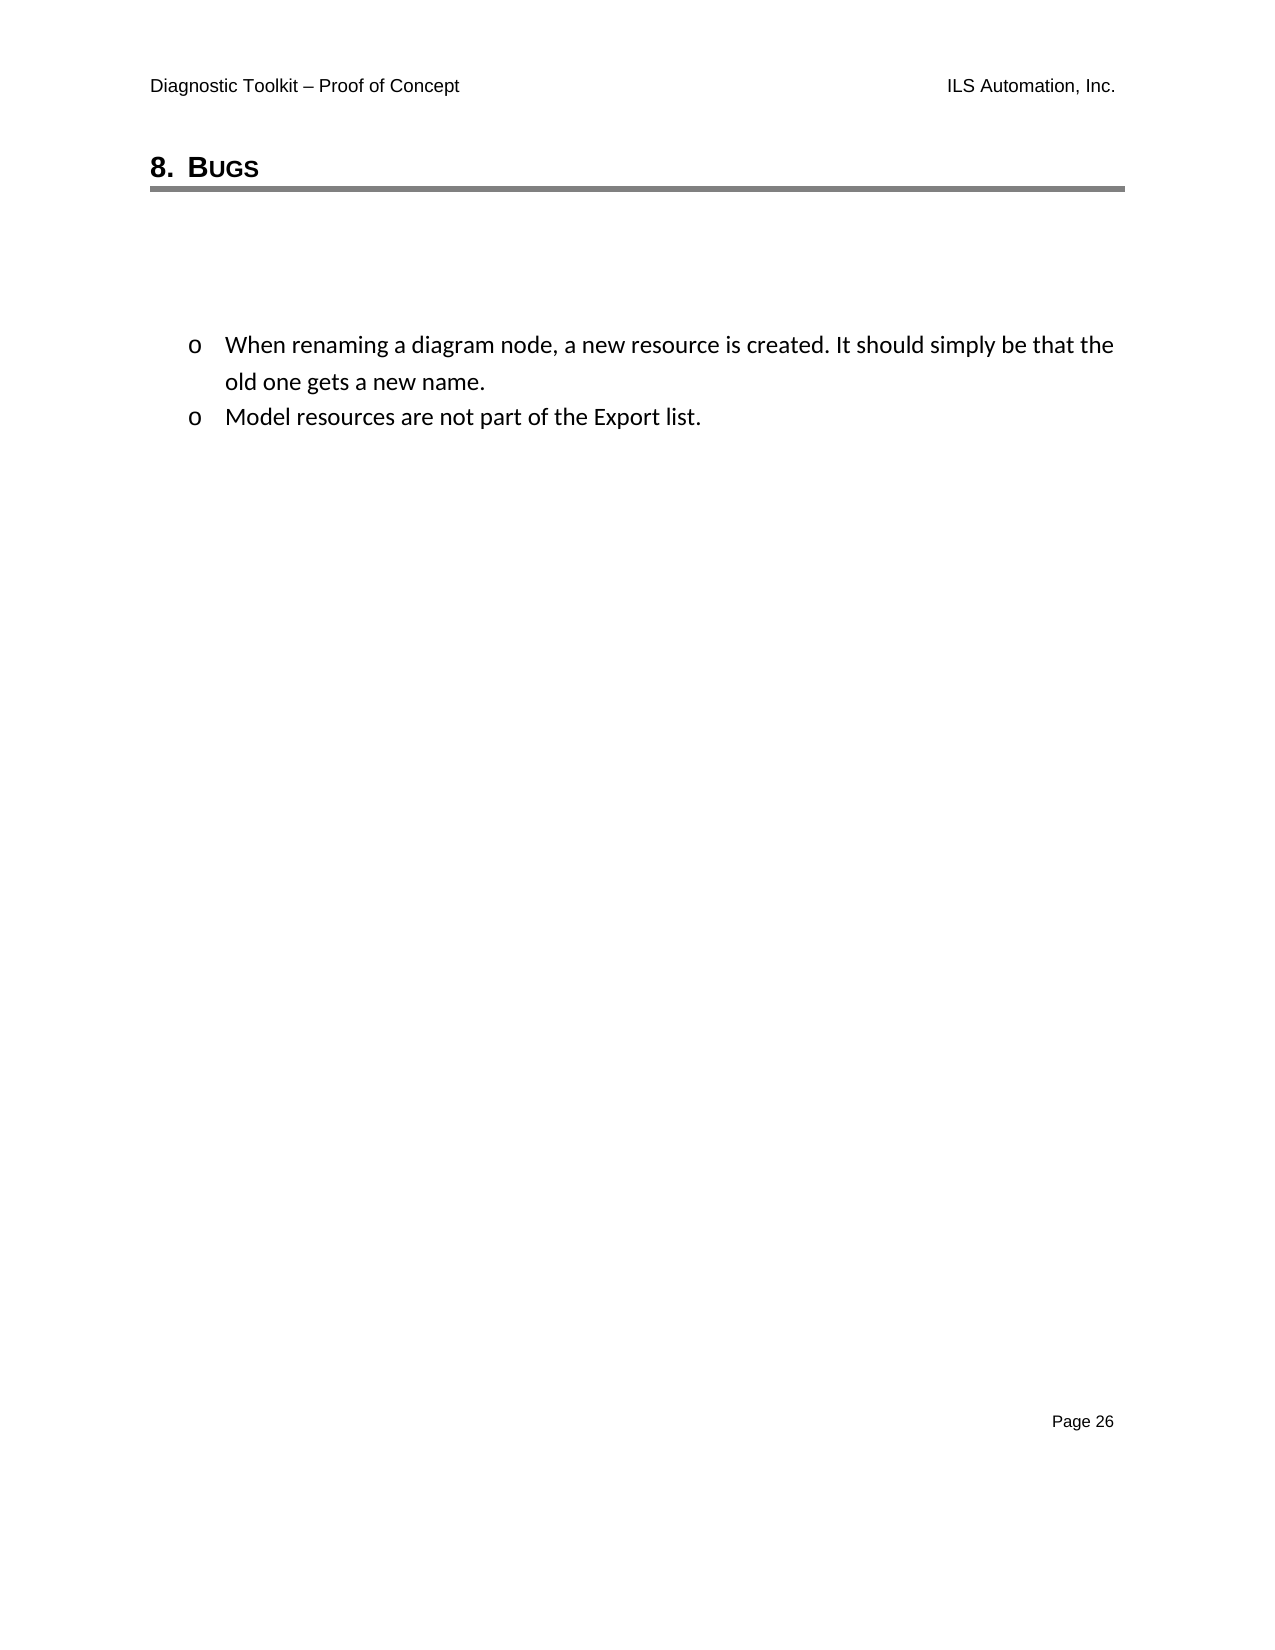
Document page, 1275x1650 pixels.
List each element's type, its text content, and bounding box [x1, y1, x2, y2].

subtitle Bugs [150, 150, 1125, 186]
list When renaming a diagram node, a new resource is created. It should simply be that the old one gets a new name. [187, 329, 1125, 396]
list Model resources are not part of the Export list. [187, 401, 1125, 433]
